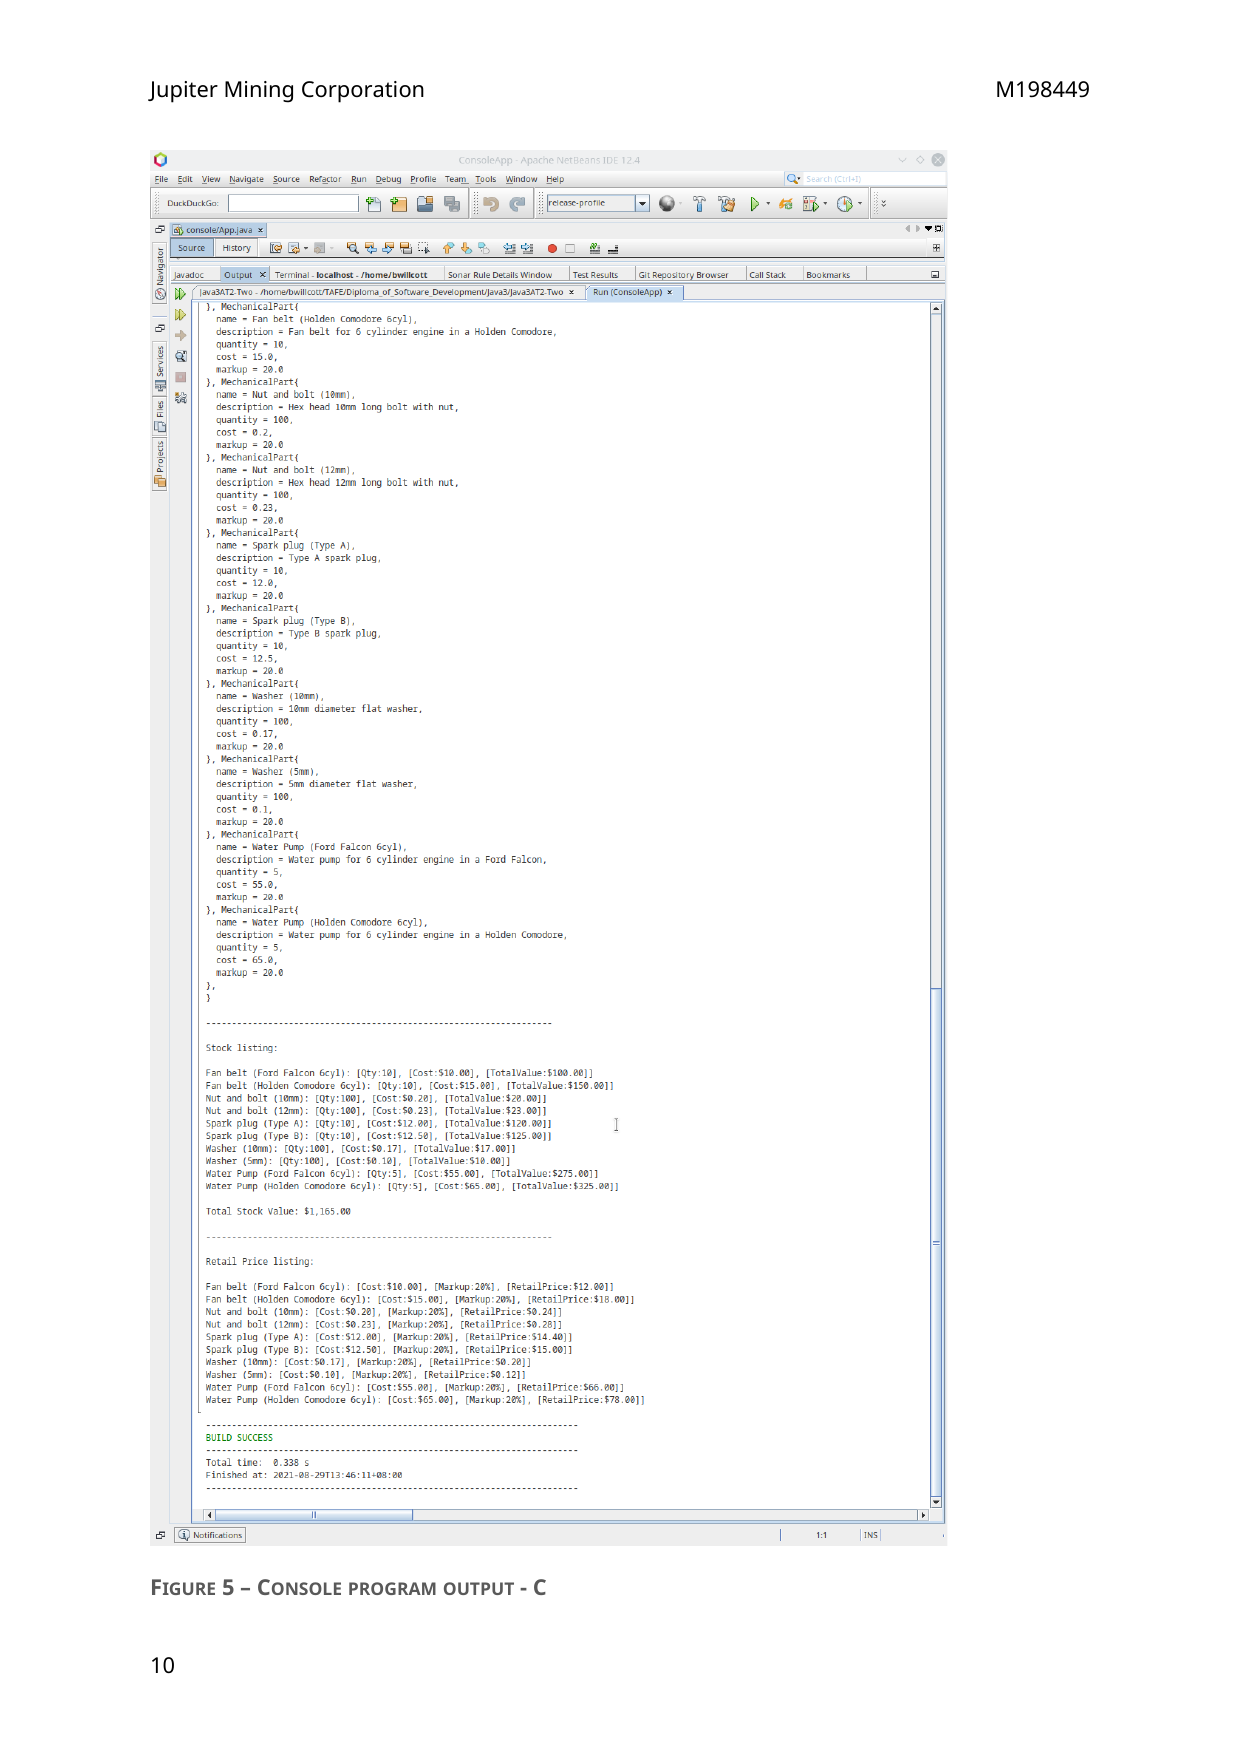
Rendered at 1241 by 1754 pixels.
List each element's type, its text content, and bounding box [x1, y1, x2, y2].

picture [150, 150, 948, 1546]
text Figure 5 – Console program output - C [150, 1572, 1090, 1602]
